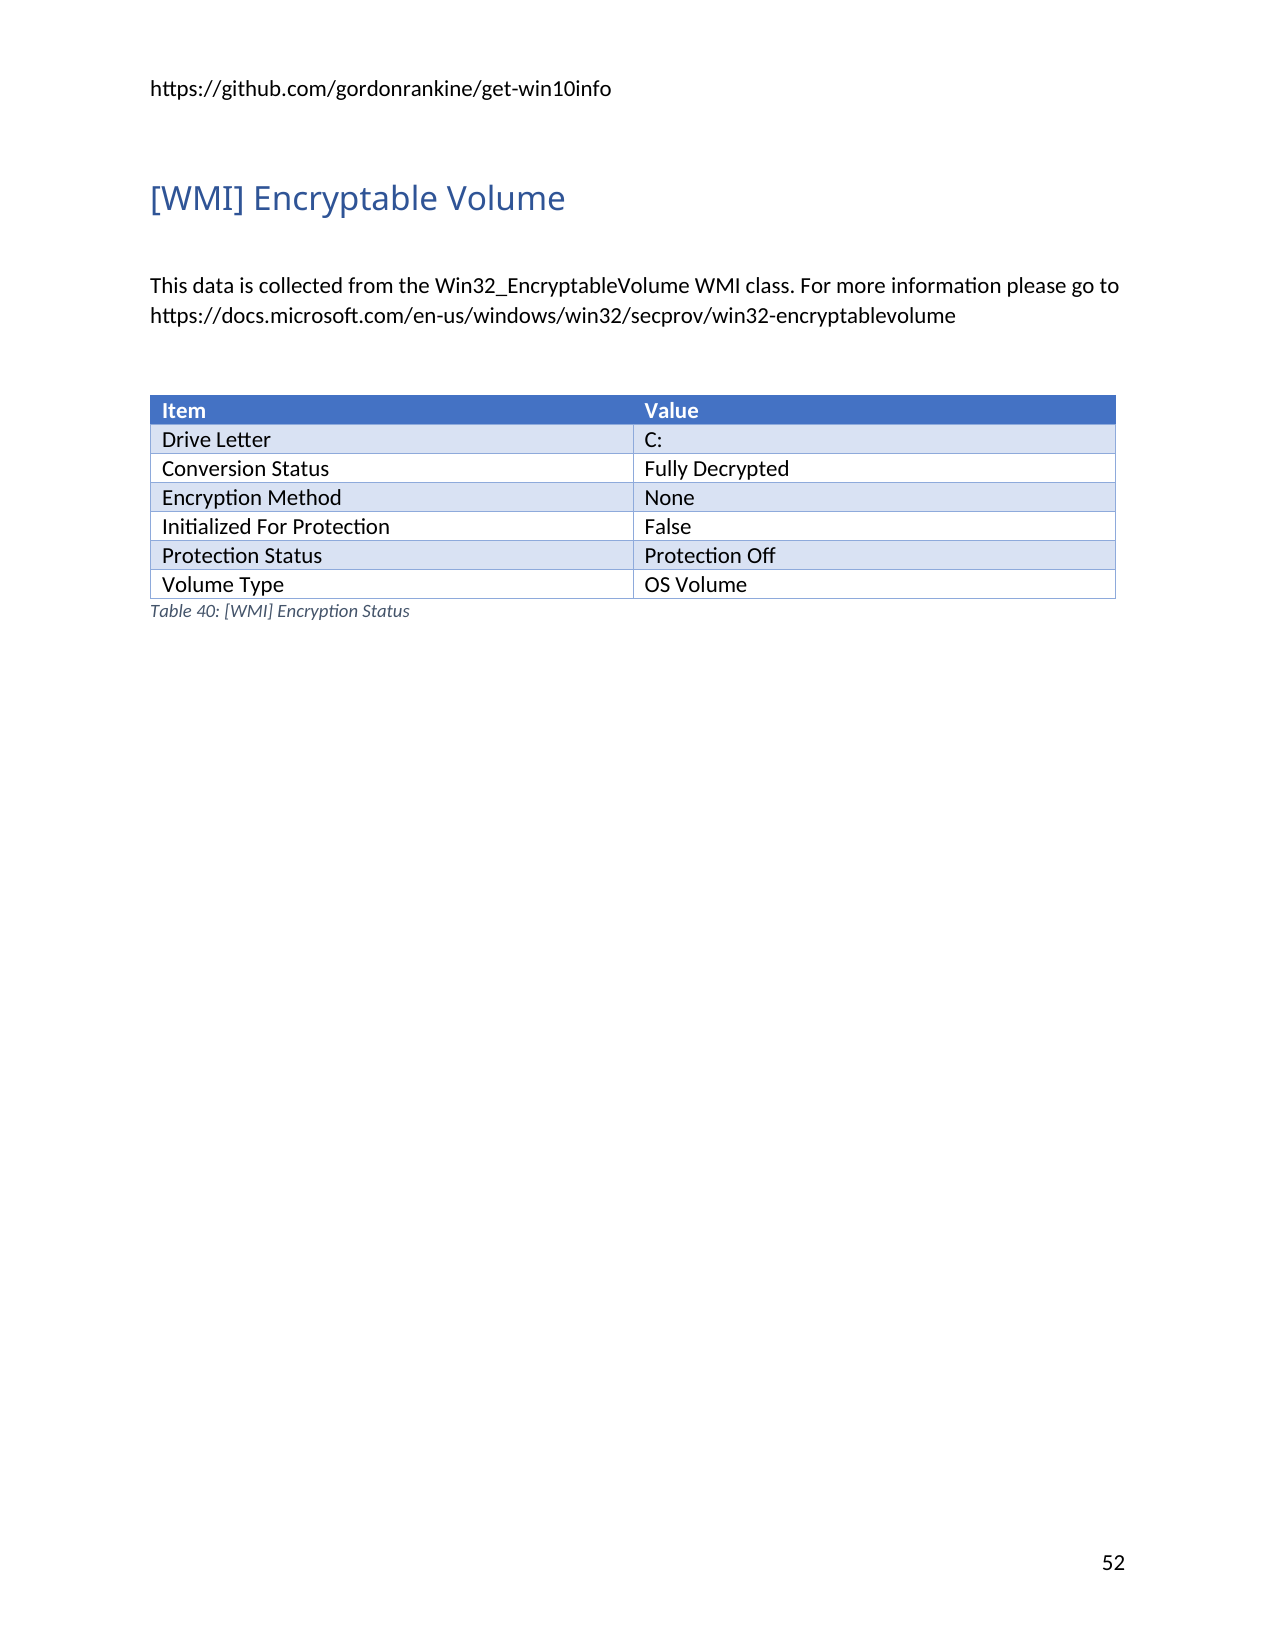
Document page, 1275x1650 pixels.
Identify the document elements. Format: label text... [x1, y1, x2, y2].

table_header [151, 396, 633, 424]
text Table 40: [WMI] Encryption Status [150, 599, 1125, 622]
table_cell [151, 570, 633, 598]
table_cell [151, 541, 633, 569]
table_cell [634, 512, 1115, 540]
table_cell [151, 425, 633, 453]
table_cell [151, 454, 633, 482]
subtitle [WMI] Encryptable Volume [150, 175, 1125, 220]
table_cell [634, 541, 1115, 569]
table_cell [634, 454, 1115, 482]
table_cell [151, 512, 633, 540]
text This data is collected from the Win32_EncryptableVolume WMI class. For more information please go to https://docs.microsoft.com/en-us/windows/win32/secprov/win32-encryptablevolume [150, 271, 1125, 329]
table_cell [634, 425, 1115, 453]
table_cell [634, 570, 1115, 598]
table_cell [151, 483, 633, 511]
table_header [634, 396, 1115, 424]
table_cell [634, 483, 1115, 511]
